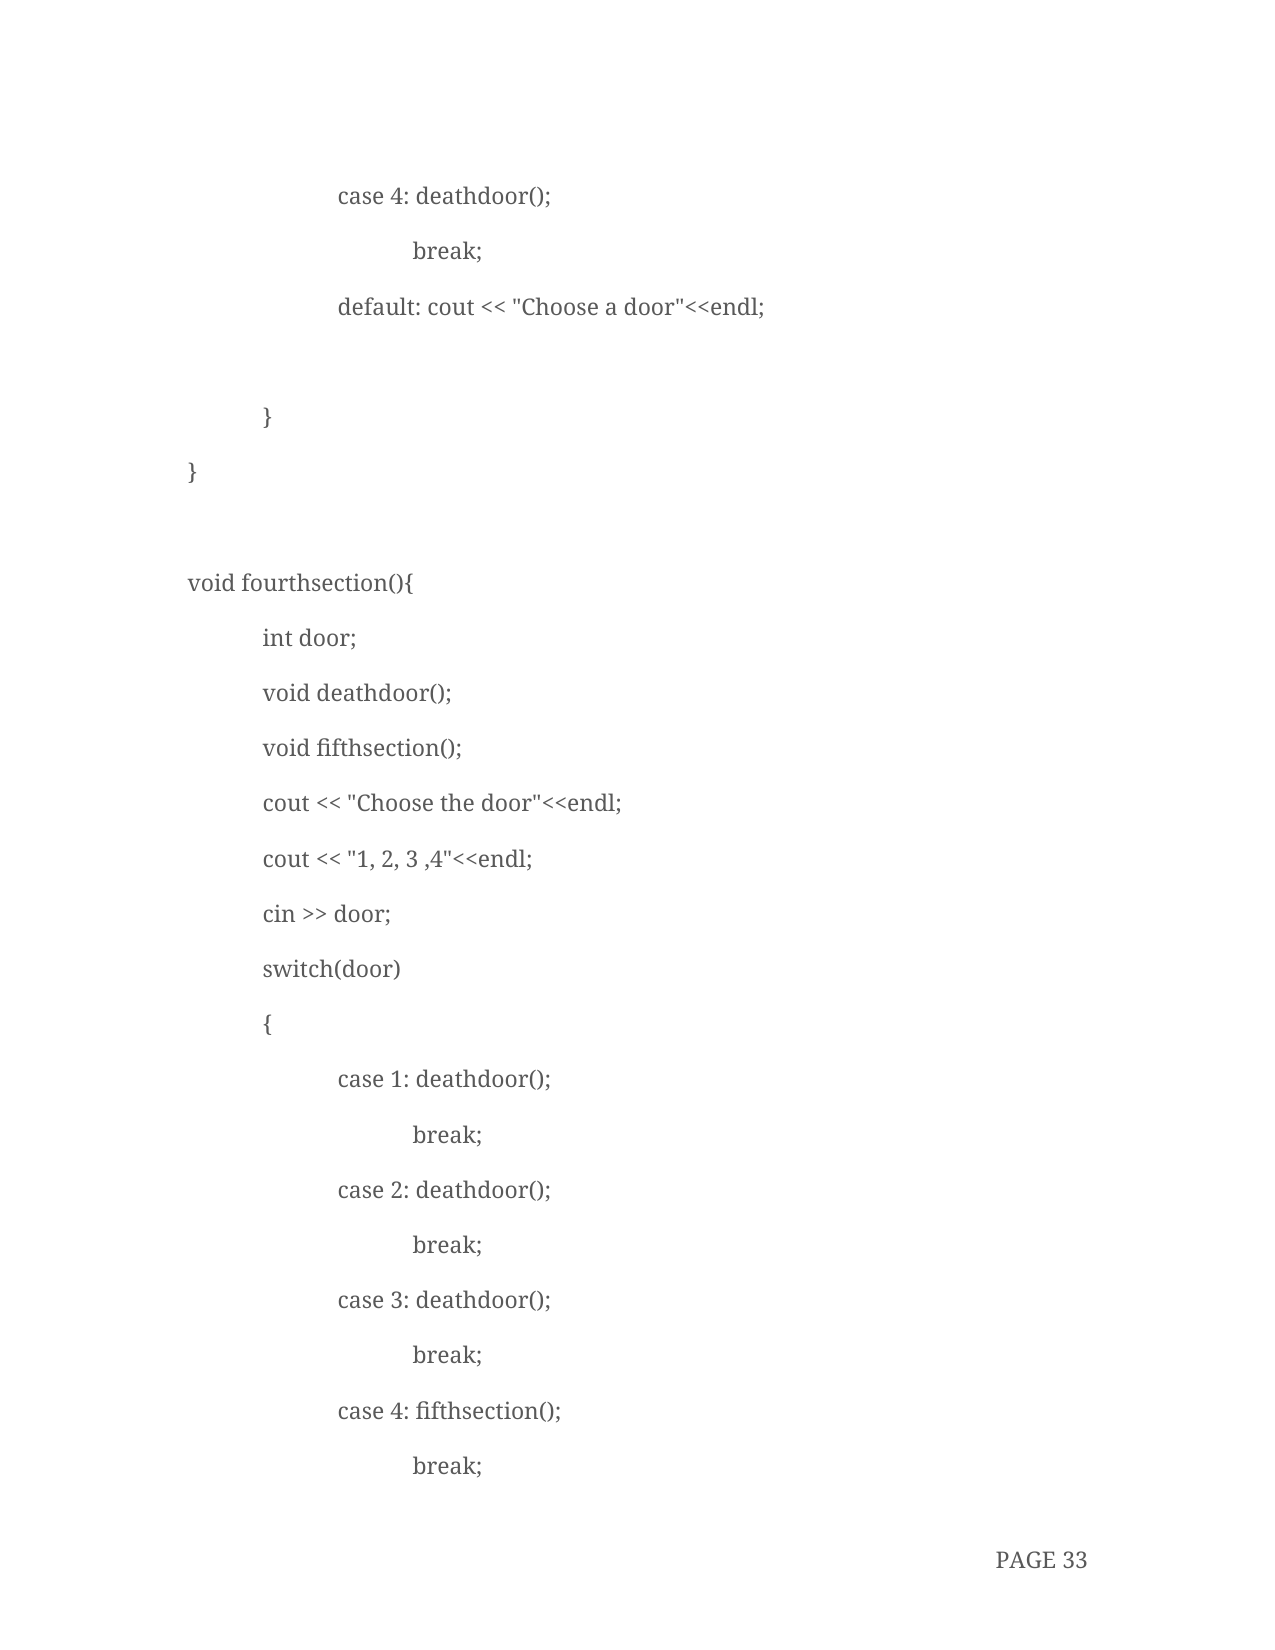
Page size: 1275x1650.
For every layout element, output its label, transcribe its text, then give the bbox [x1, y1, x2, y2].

text void fourthsection(){ [187, 566, 1087, 598]
text break; [187, 1450, 1087, 1481]
text cout << "1, 2, 3 ,4"<<endl; [187, 842, 1087, 874]
text break; [187, 1118, 1087, 1150]
text cout << "Choose the door"<<endl; [187, 787, 1087, 818]
text cin >> door; [187, 898, 1087, 929]
text { [187, 1008, 1087, 1039]
text case 4: deathdoor(); [187, 180, 1087, 211]
text break; [187, 1229, 1087, 1260]
text case 4: fifthsection(); [187, 1394, 1087, 1426]
text } [187, 456, 1087, 487]
text default: cout << "Choose a door"<<endl; [187, 290, 1087, 322]
text break; [187, 235, 1087, 266]
text break; [187, 1339, 1087, 1371]
text case 3: deathdoor(); [187, 1284, 1087, 1315]
text void fifthsection(); [187, 732, 1087, 763]
text } [187, 401, 1087, 432]
text switch(door) [187, 953, 1087, 984]
text case 2: deathdoor(); [187, 1174, 1087, 1205]
text case 1: deathdoor(); [187, 1063, 1087, 1094]
text void deathdoor(); [187, 677, 1087, 708]
text int door; [187, 622, 1087, 653]
